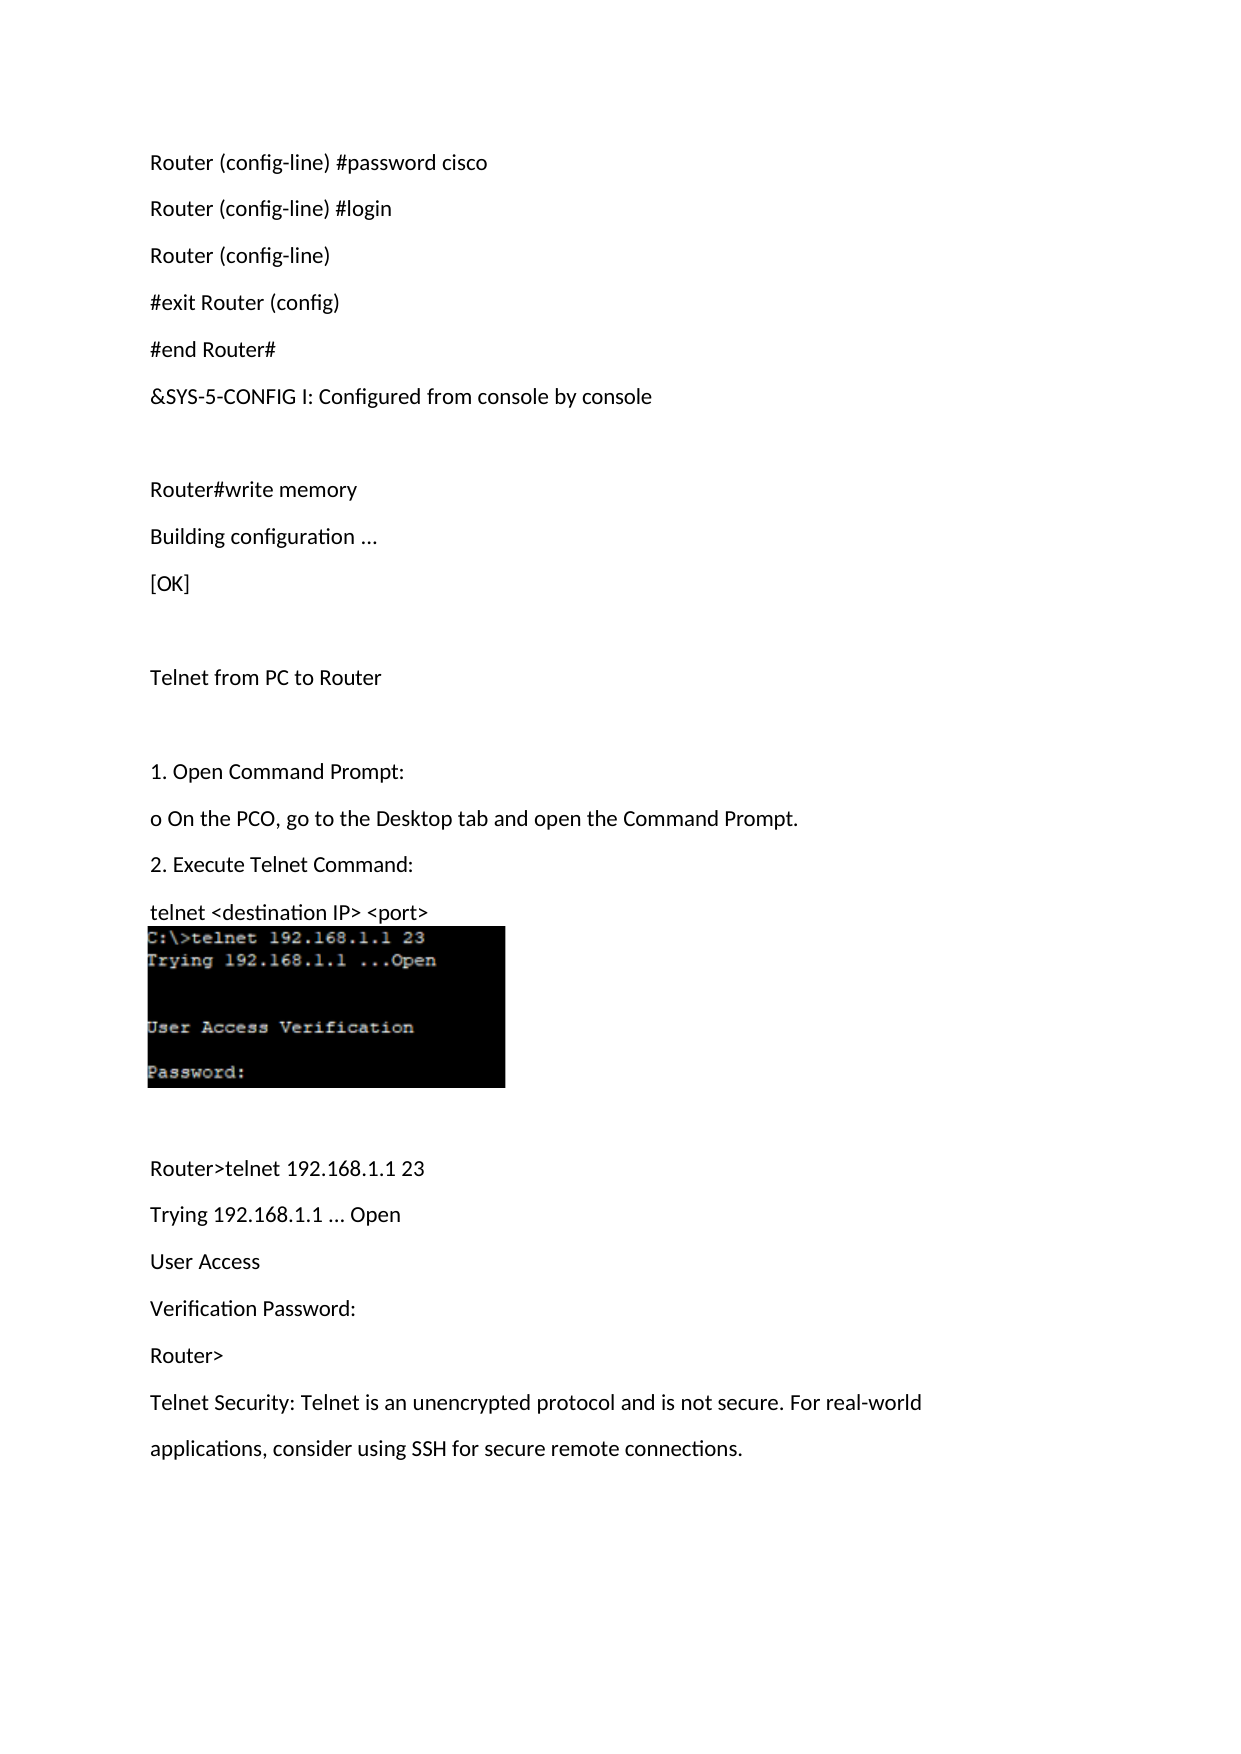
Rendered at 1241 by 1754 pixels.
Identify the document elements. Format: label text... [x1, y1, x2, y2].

text Telnet from PC to Router [150, 663, 1093, 691]
list Open Command Prompt: [150, 757, 1093, 785]
text Router>telnet 192.168.1.1 23 Trying 192.168.1.1 ... Open [150, 1154, 476, 1229]
text Telnet Security: Telnet is an unencrypted protocol and is not secure. For real-world applications, consider using SSH for secure remote connections. [150, 1388, 1018, 1462]
text Router#write memory Building configuration ... [OK] [150, 476, 381, 597]
picture [147, 926, 506, 1088]
text Router (config-line) #password cisco Router (config-line) #login [150, 148, 545, 222]
text Router> [150, 1341, 1093, 1369]
text &SYS-5-CONFIG I: Configured from console by console [150, 382, 1093, 410]
text Router (config-line) #exit Router (config) #end Router# [150, 241, 381, 363]
text o On the PCO, go to the Desktop tab and open the Command Prompt. [150, 804, 1093, 832]
text telnet <destination IP> <port> [150, 898, 1093, 926]
text User Access Verification Password: [150, 1247, 372, 1322]
list Execute Telnet Command: [150, 851, 1093, 879]
